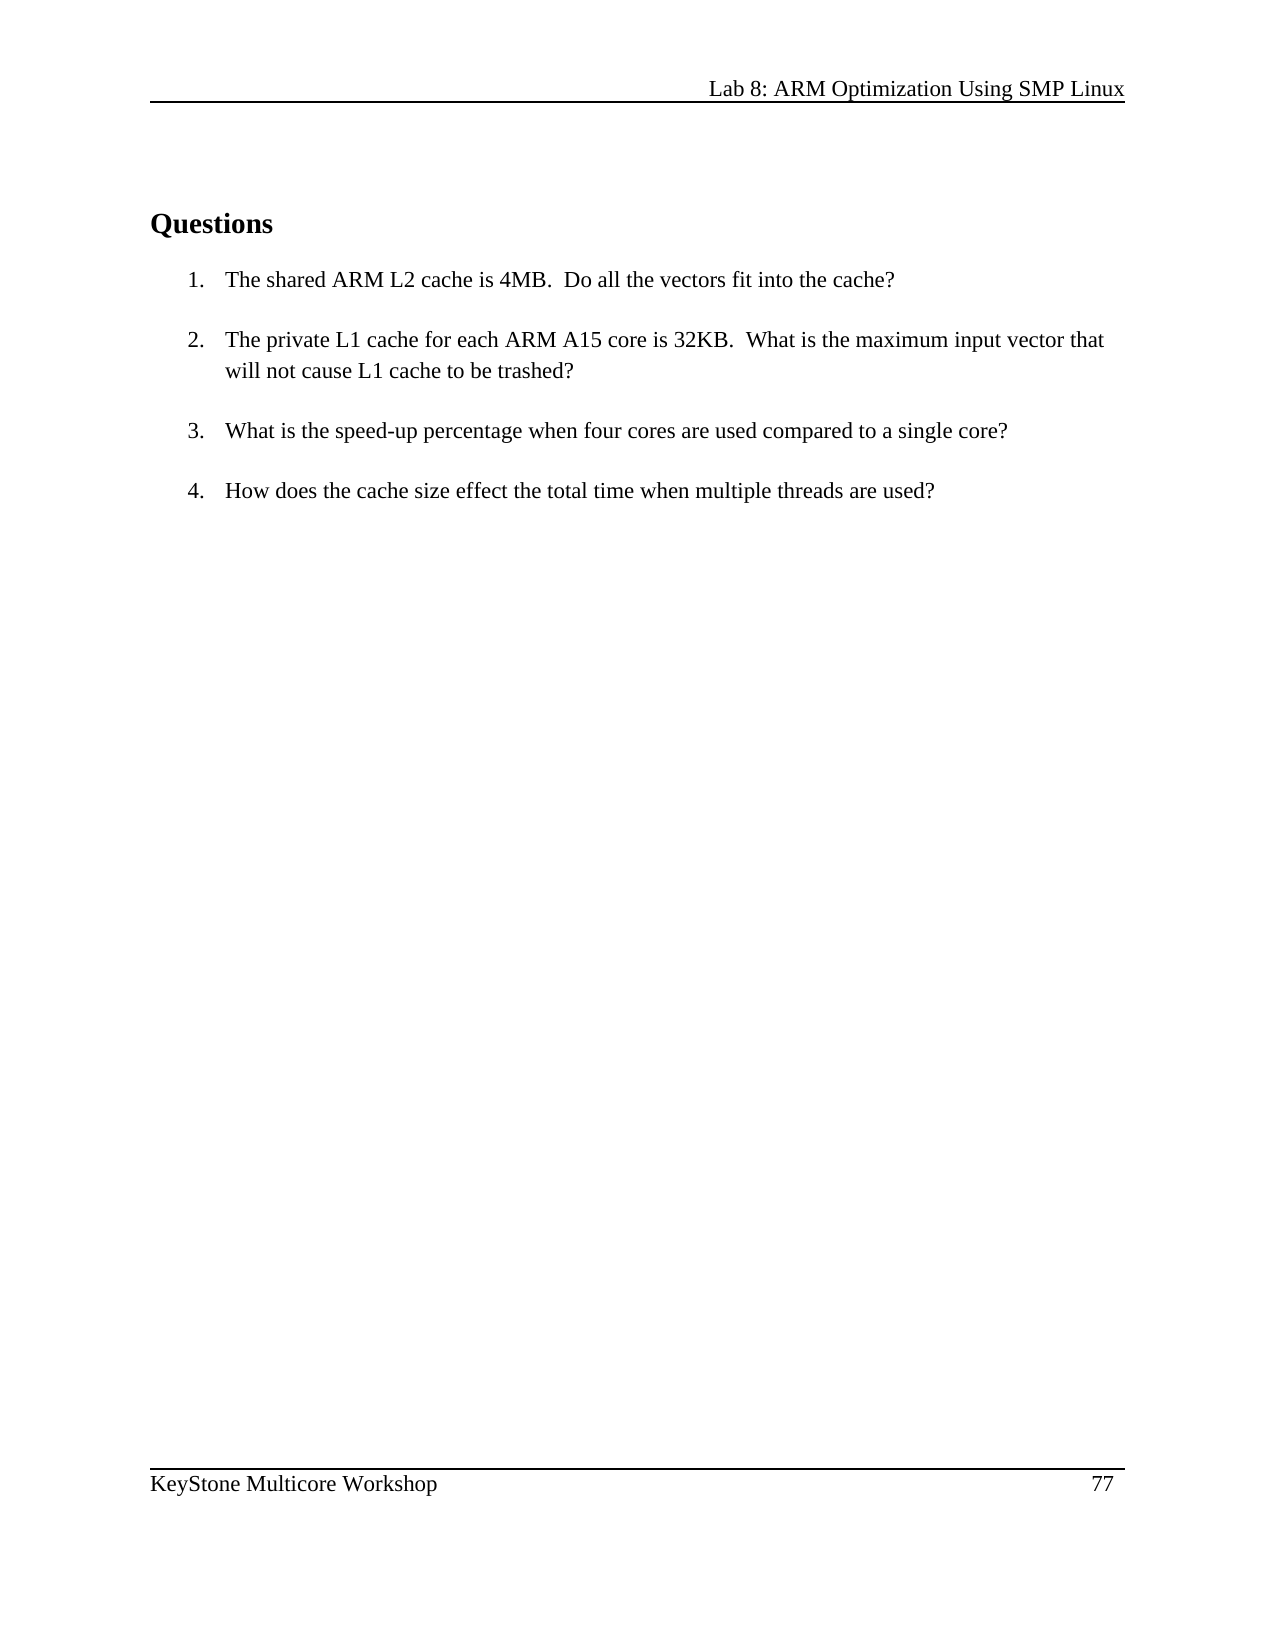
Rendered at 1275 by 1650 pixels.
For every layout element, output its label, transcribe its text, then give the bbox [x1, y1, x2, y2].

list The shared ARM L2 cache is 4MB. Do all the vectors fit into the cache? [187, 266, 1125, 323]
list How does the cache size effect the total time when multiple threads are used? [187, 477, 1125, 504]
list The private L1 cache for each ARM A15 core is 32KB. What is the maximum input vector that will not cause L1 cache to be trashed? [187, 326, 1125, 413]
text Questions [150, 207, 1125, 240]
list What is the speed-up percentage when four cores are used compared to a single core? [187, 417, 1125, 474]
